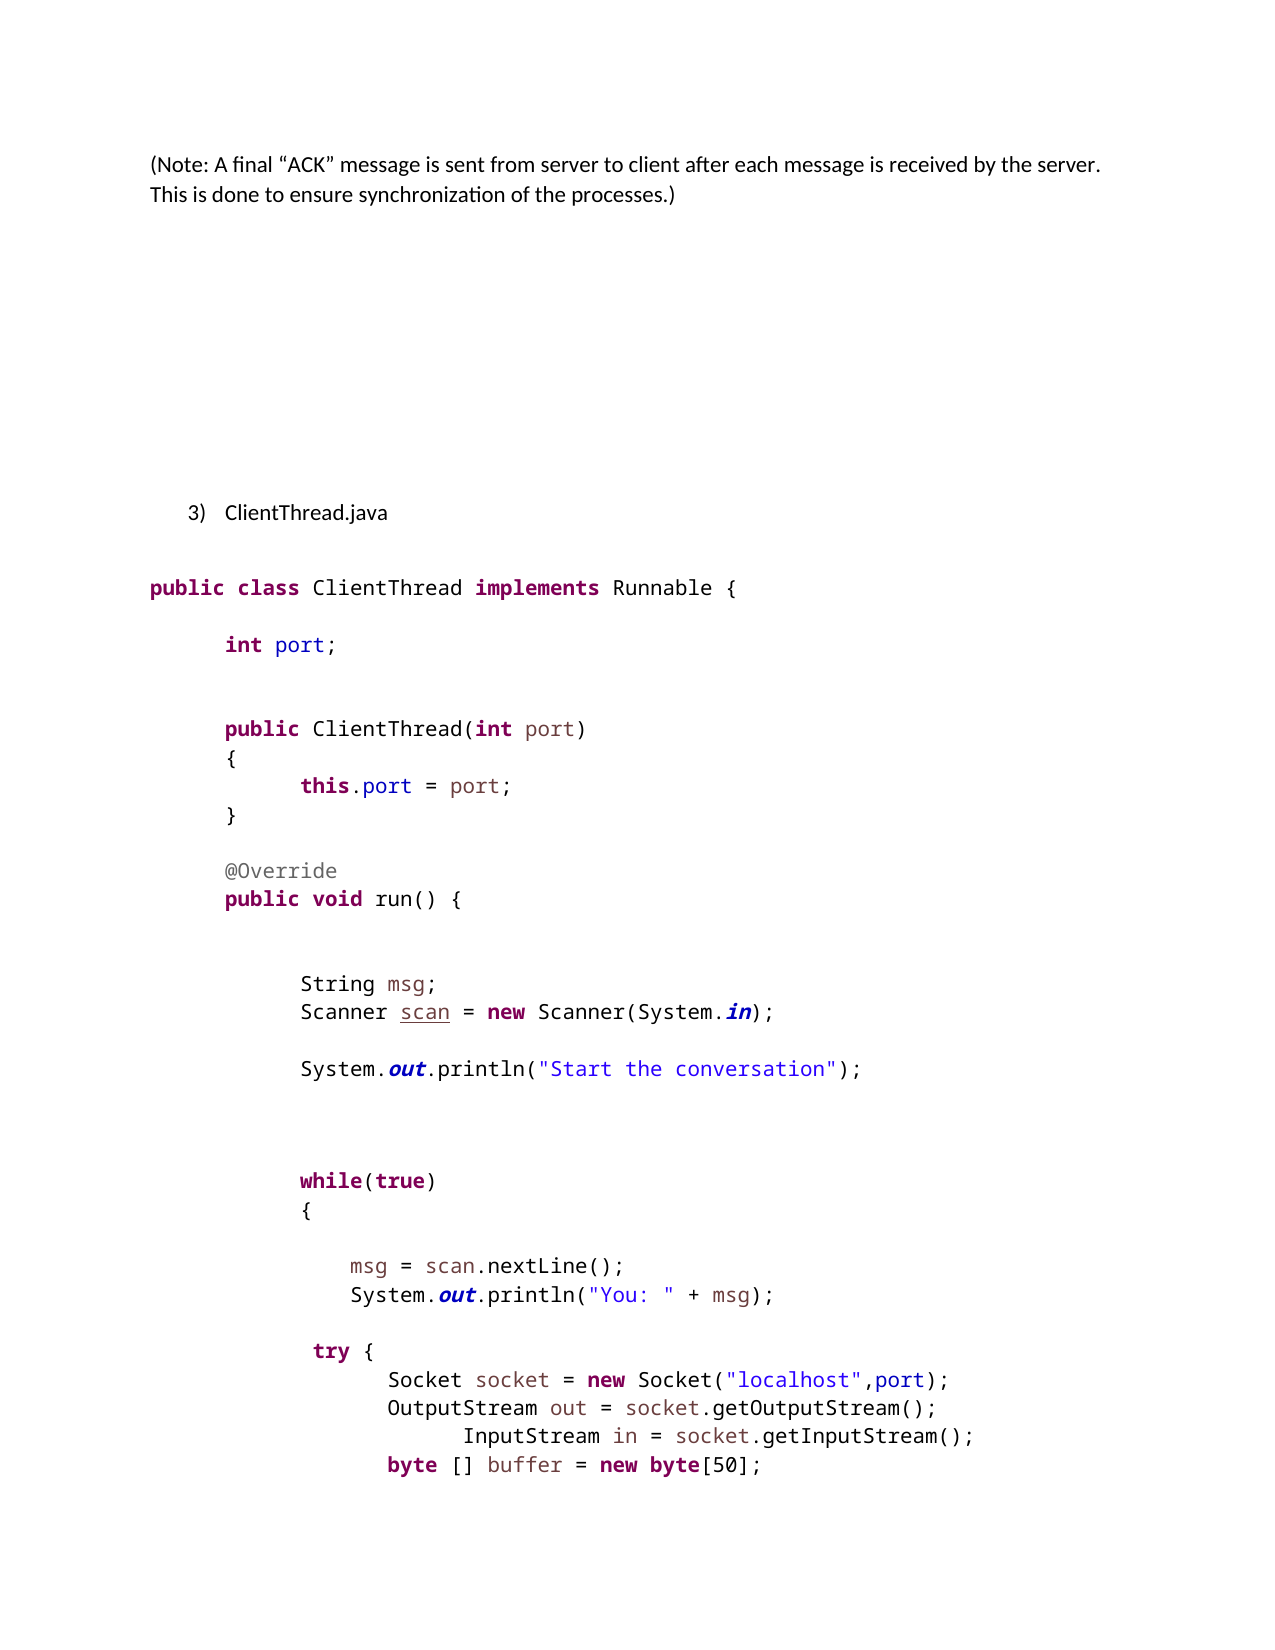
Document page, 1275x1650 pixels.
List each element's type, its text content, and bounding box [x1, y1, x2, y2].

text public ClientThread(int port) [150, 714, 1125, 743]
text int port; [150, 630, 1125, 658]
text public void run() { [150, 884, 1125, 913]
text (Note: A final “ACK” message is sent from server to client after each message is received by the server. This is done to ensure synchronization of the processes.) [150, 150, 1125, 208]
text Scanner scan = new Scanner(System.in); [150, 997, 1125, 1026]
text byte [] buffer = new byte[50]; [150, 1450, 1125, 1478]
text try { [150, 1336, 1125, 1365]
text public class ClientThread implements Runnable { [150, 573, 1125, 601]
text { [150, 743, 1125, 771]
text } [150, 800, 1125, 828]
text { [150, 1195, 1125, 1223]
text msg = scan.nextLine(); [150, 1251, 1125, 1280]
text System.out.println("Start the conversation"); [150, 1054, 1125, 1082]
text OutputStream out = socket.getOutputStream(); [150, 1393, 1125, 1422]
text InputStream in = socket.getInputStream(); [150, 1422, 1125, 1450]
text this.port = port; [150, 771, 1125, 800]
text @Override [150, 856, 1125, 884]
text String msg; [150, 969, 1125, 997]
text System.out.println("You: " + msg); [150, 1280, 1125, 1308]
list ClientThread.java [187, 498, 1125, 526]
text while(true) [150, 1166, 1125, 1195]
text Socket socket = new Socket("localhost",port); [150, 1365, 1125, 1393]
